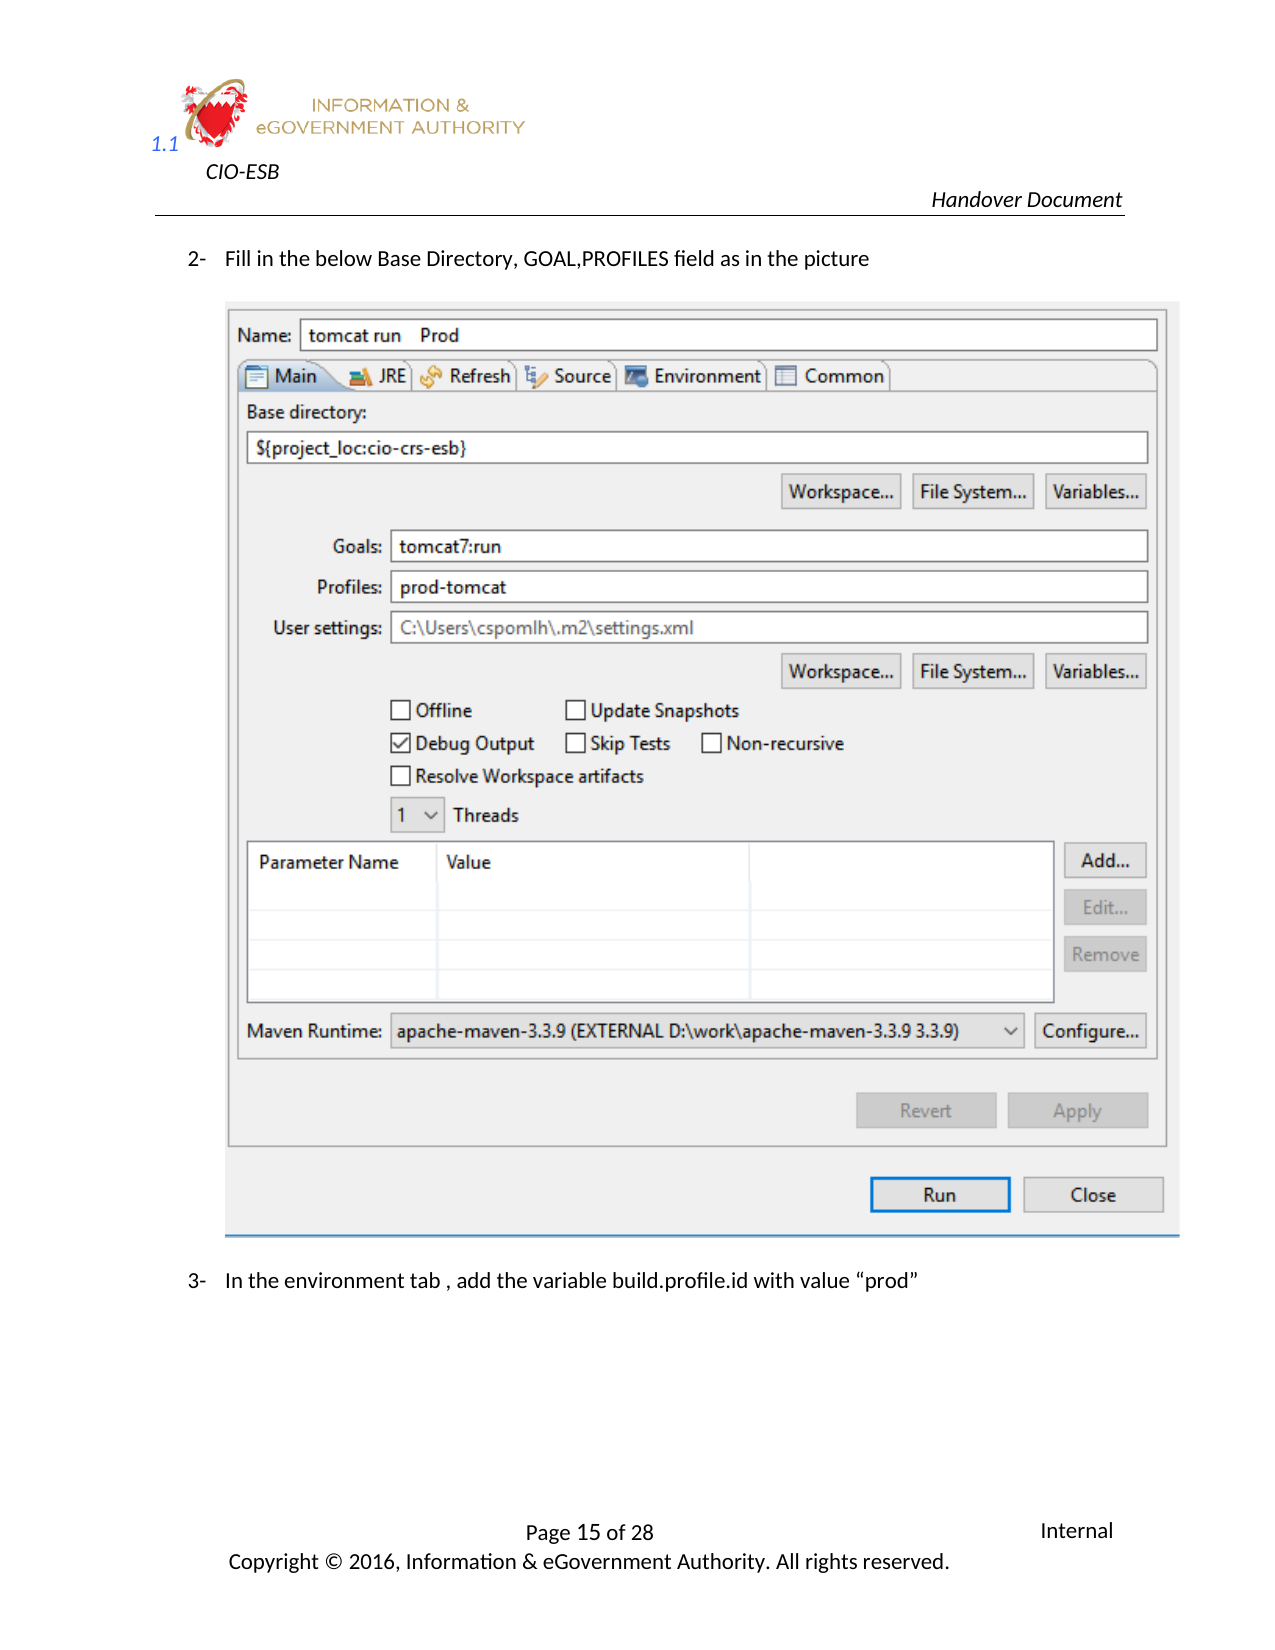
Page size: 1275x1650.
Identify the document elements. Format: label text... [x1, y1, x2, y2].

picture [180, 75, 527, 152]
list Fill in the below Base Directory, GOAL,PROFILES field as in the picture [187, 244, 1125, 272]
picture [225, 300, 1180, 1238]
list In the environment tab , add the variable build.profile.id with value “prod” [187, 1266, 1125, 1294]
